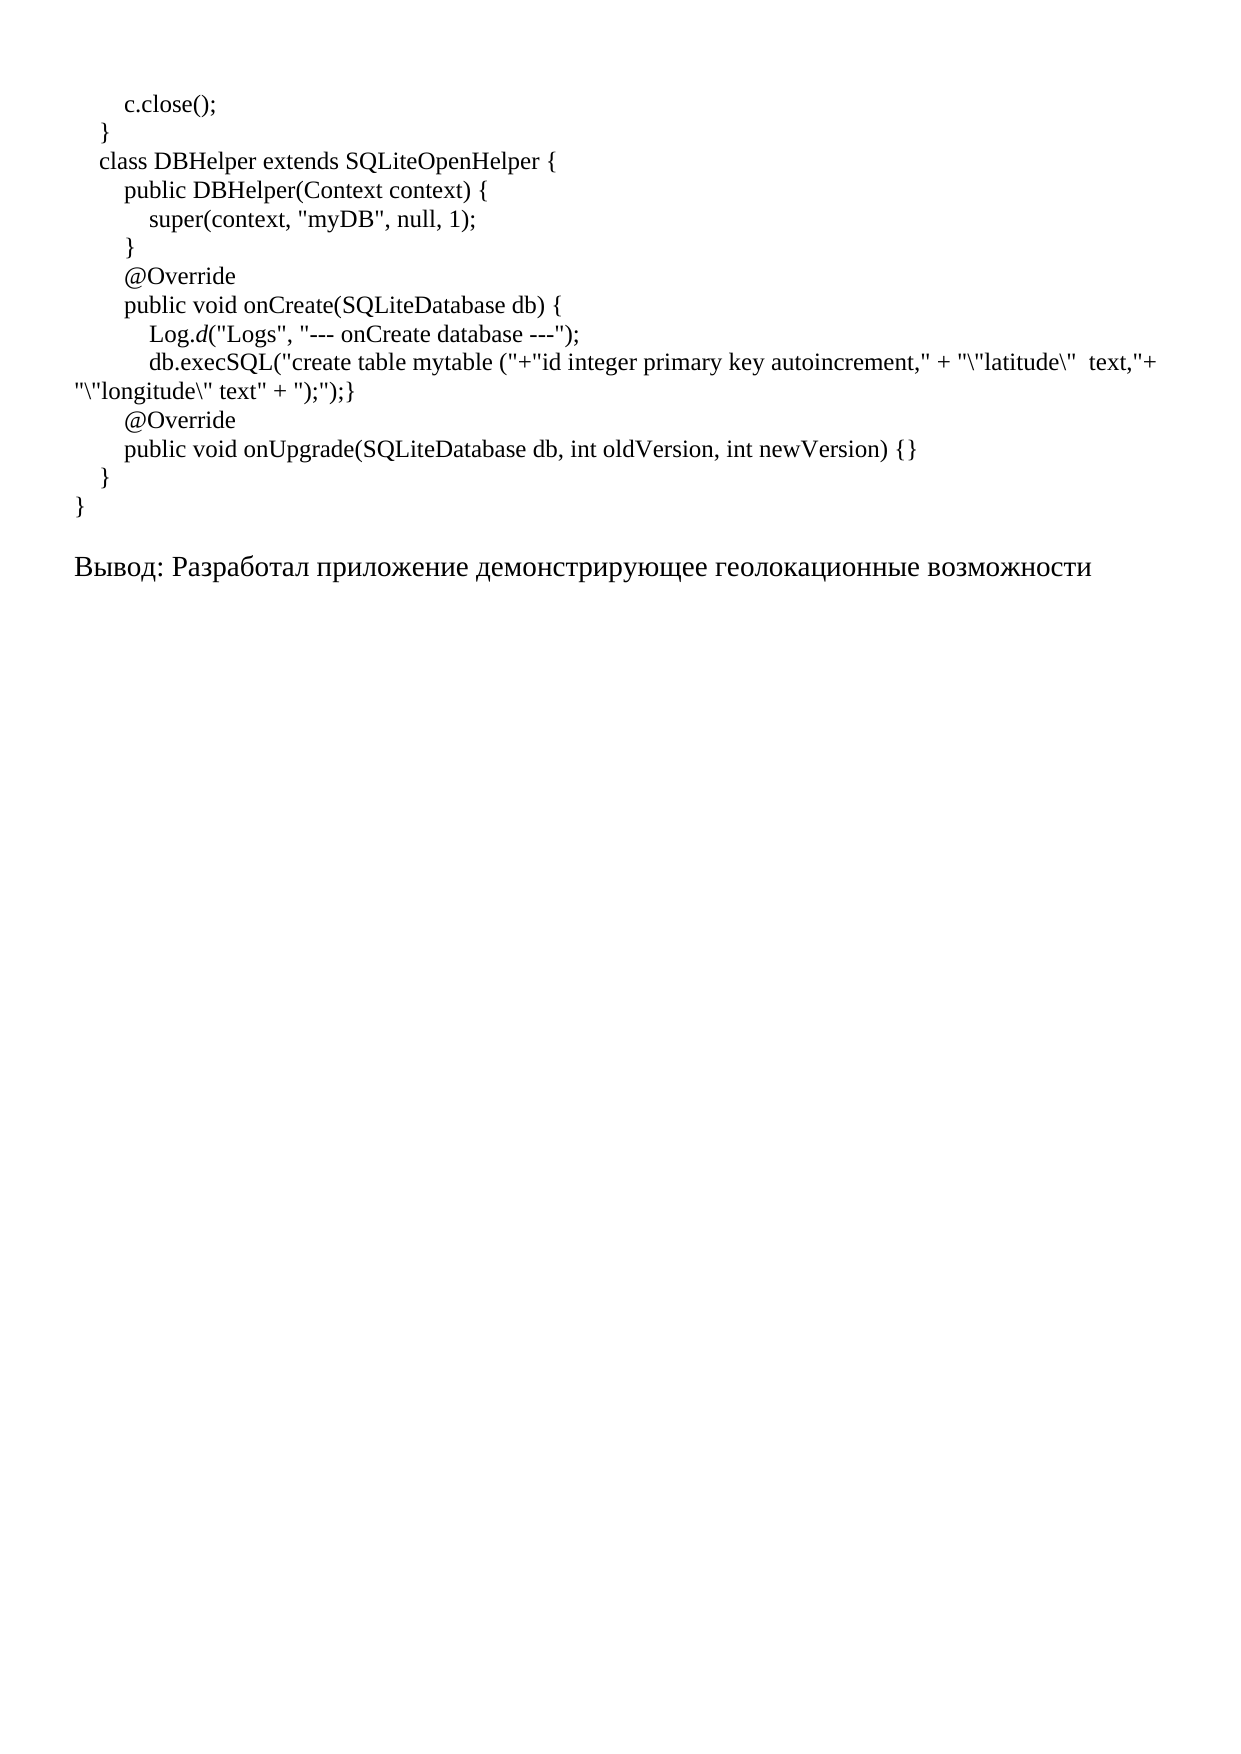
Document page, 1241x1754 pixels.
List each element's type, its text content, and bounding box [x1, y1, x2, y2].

text Вывод: Разработал приложение демонстрирующее геолокационные возможности [74, 549, 1167, 582]
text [74, 89, 1167, 520]
